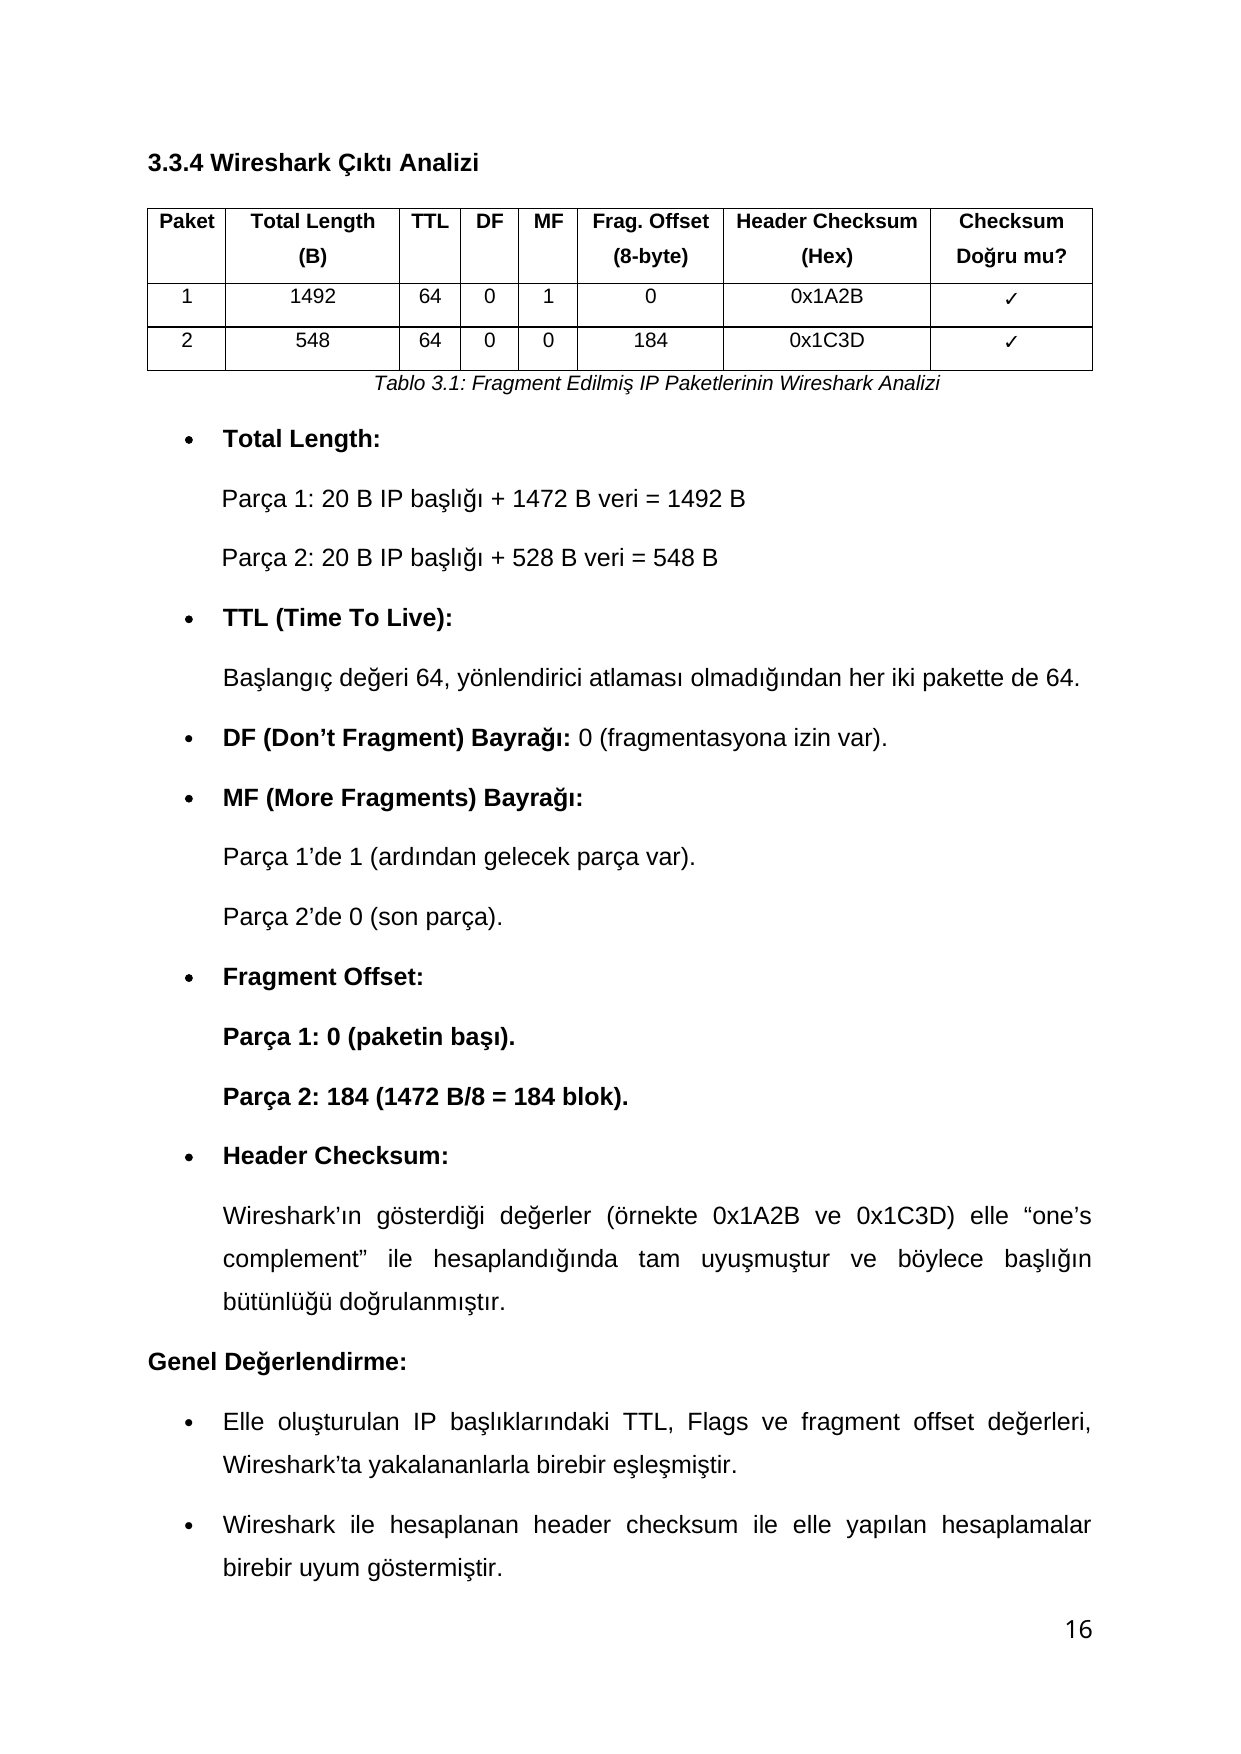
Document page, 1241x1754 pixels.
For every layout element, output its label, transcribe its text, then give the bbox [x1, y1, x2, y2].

table_cell 0 [461, 328, 518, 370]
text Wireshark’ın gösterdiği değerler (örnekte 0x1A2B ve 0x1C3D) elle “one’s complement” ile hesaplandığında tam uyuşmuştur ve böylece başlığın bütünlüğü doğrulanmıştır. [223, 1201, 1093, 1316]
text Parça 1’de 1 (ardından gelecek parça var). [223, 842, 1093, 871]
table_cell 1 [148, 284, 225, 326]
table_header DF [461, 209, 518, 283]
table_cell 0x1C3D [724, 328, 930, 370]
table_cell 64 [400, 328, 460, 370]
text Parça 2: 184 (1472 B/8 = 184 blok). [223, 1081, 1093, 1110]
table_header Frag. Offset (8-byte) [578, 209, 723, 283]
list Elle oluşturulan IP başlıklarındaki TTL, Flags ve fragment offset değerleri, Wireshark’ta yakalananlarla birebir eşleşmiştir. [185, 1407, 1093, 1479]
table_header TTL [400, 209, 460, 283]
table_cell 2 [148, 328, 225, 370]
table_cell ✓ [931, 328, 1092, 370]
text Başlangıç değeri 64, yönlendirici atlaması olmadığından her iki pakette de 64. [223, 663, 1093, 692]
table_cell 1 [519, 284, 577, 326]
text Parça 2’de 0 (son parça). [223, 902, 1093, 931]
table_cell 0x1A2B [724, 284, 930, 326]
table_cell 0 [519, 328, 577, 370]
list DF (Don’t Fragment) Bayrağı: 0 (fragmentasyona izin var). [185, 723, 1093, 751]
text Parça 1: 20 B IP başlığı + 1472 B veri = 1492 B [221, 483, 1093, 512]
table_header Paket [148, 209, 225, 283]
text Parça 2: 20 B IP başlığı + 528 B veri = 548 B [221, 543, 1093, 572]
text Tablo 3.1: Fragment Edilmiş IP Paketlerinin Wireshark Analizi [223, 371, 1093, 395]
list Wireshark ile hesaplanan header checksum ile elle yapılan hesaplamalar birebir uyum göstermiştir. [185, 1510, 1093, 1582]
table_header MF [519, 209, 577, 283]
list TTL (Time To Live): [185, 603, 1093, 632]
table_cell 64 [400, 284, 460, 326]
table_cell 1492 [226, 284, 399, 326]
table_cell 548 [226, 328, 399, 370]
table_cell 184 [578, 328, 723, 370]
table_header Total Length (B) [226, 209, 399, 283]
list Fragment Offset: [185, 962, 1093, 991]
list Total Length: [185, 424, 1093, 452]
text Parça 1: 0 (paketin başı). [223, 1022, 1093, 1050]
text 3.3.4 Wireshark Çıktı Analizi [148, 148, 1093, 176]
table_header Header Checksum (Hex) [724, 209, 930, 283]
list MF (More Fragments) Bayrağı: [185, 782, 1093, 811]
table_cell 0 [578, 284, 723, 326]
list Header Checksum: [185, 1141, 1093, 1170]
table_cell ✓ [931, 284, 1092, 326]
table_cell 0 [461, 284, 518, 326]
text Genel Değerlendirme: [148, 1347, 1093, 1376]
table_header Checksum Doğru mu? [931, 209, 1092, 283]
